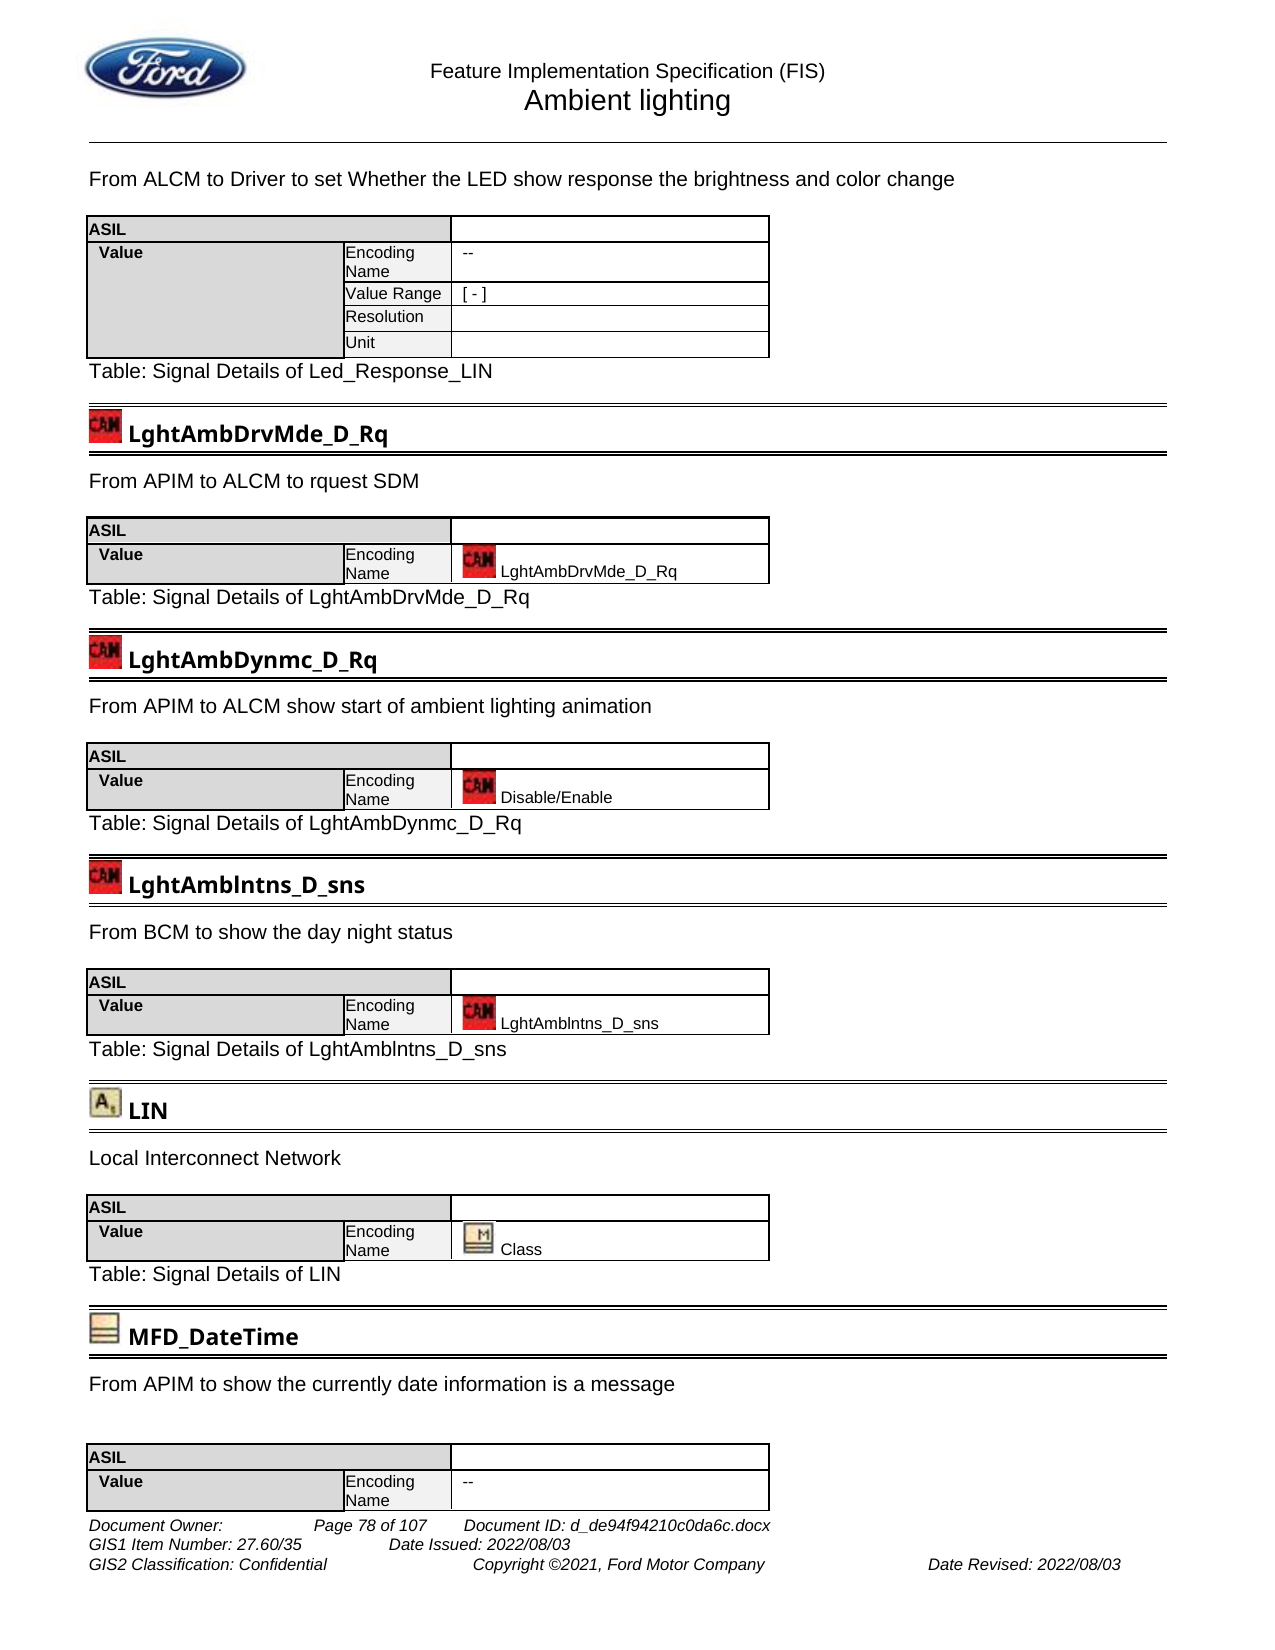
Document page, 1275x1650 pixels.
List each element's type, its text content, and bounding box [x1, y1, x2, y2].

picture [462, 1221, 496, 1256]
text From BCM to show the day night status [89, 920, 1167, 944]
text Table: Signal Details of LghtAmbDynmc_D_Rq [89, 811, 1167, 835]
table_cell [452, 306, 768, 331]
text LghtAmbDrvMde_D_Rq [89, 407, 1167, 451]
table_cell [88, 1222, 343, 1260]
text MFD_DateTime [89, 1310, 1167, 1354]
text LghtAmblntns_D_sns [89, 859, 1167, 903]
text LghtAmbDynmc_D_Rq [89, 633, 1167, 677]
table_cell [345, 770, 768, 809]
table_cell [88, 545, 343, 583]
picture [88, 1086, 122, 1120]
picture [88, 409, 122, 443]
text Table: Signal Details of LghtAmblntns_D_sns [89, 1036, 1167, 1060]
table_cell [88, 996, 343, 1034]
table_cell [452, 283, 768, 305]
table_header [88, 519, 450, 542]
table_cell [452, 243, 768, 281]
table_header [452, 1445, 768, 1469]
picture [88, 860, 122, 894]
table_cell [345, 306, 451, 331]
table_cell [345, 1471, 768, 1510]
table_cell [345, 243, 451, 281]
text From APIM to ALCM show start of ambient lighting animation [89, 694, 1167, 718]
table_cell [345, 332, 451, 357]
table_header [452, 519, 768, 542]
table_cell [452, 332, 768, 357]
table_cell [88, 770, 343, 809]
text From APIM to ALCM to rquest SDM [89, 468, 1167, 492]
picture [88, 635, 122, 669]
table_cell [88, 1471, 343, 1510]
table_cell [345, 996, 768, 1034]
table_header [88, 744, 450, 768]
picture [462, 770, 496, 804]
text LIN [89, 1084, 1167, 1129]
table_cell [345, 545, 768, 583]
picture [462, 996, 496, 1030]
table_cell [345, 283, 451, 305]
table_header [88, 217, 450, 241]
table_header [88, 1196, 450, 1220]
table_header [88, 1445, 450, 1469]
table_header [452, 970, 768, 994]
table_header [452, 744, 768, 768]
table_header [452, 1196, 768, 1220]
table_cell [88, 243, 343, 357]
text Table: Signal Details of LghtAmbDrvMde_D_Rq [89, 585, 1167, 609]
text Local Interconnect Network [89, 1146, 1167, 1170]
picture [65, 18, 266, 119]
picture [462, 544, 496, 578]
text From APIM to show the currently date information is a message [89, 1371, 1167, 1395]
text Table: Signal Details of Led_Response_LIN [89, 359, 1167, 383]
text From ALCM to Driver to set Whether the LED show response the brightness and color change [89, 167, 1167, 191]
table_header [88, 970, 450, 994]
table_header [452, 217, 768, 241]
text Table: Signal Details of LIN [89, 1262, 1167, 1286]
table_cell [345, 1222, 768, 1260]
picture [88, 1312, 122, 1346]
